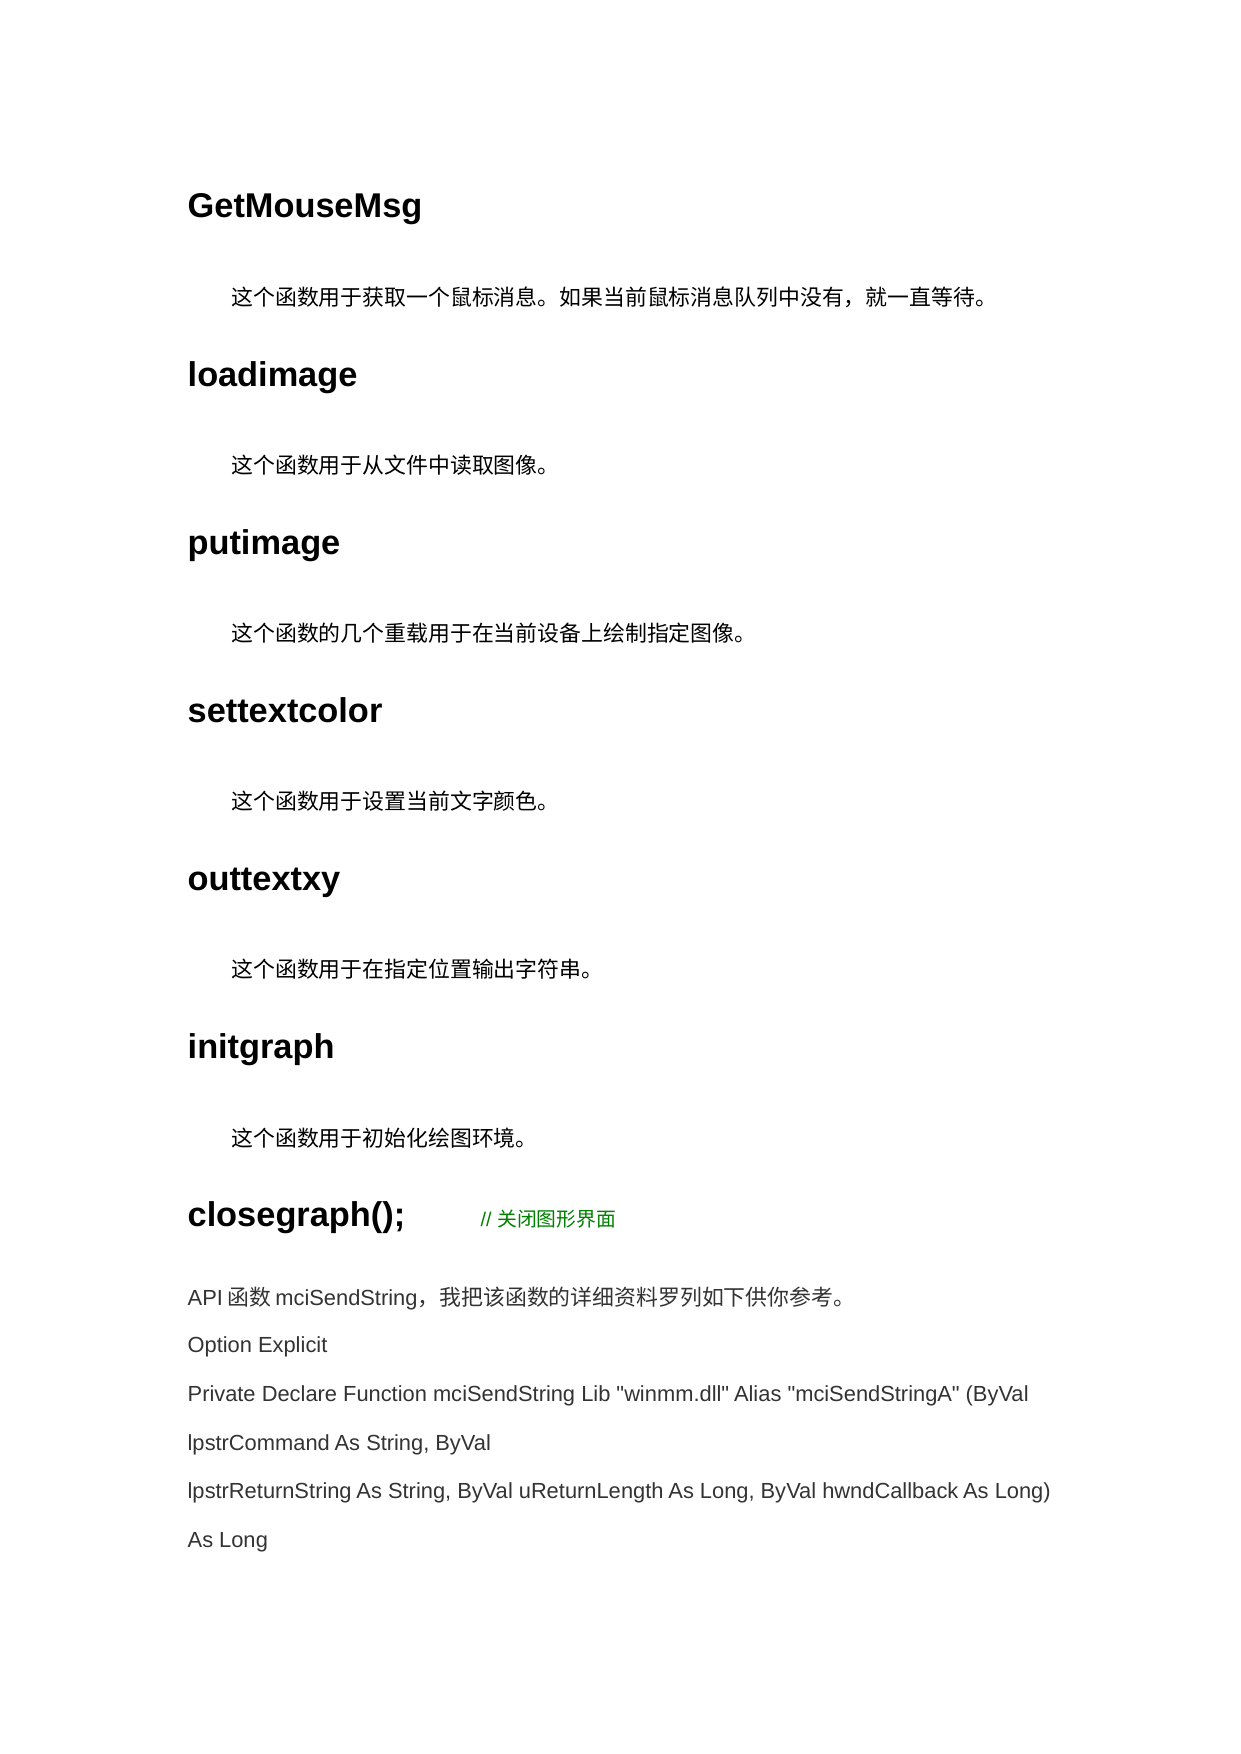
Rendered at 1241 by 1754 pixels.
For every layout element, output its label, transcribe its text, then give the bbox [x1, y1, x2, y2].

subtitle settextcolor [187, 677, 1053, 742]
text 这个函数的几个重载用于在当前设备上绘制指定图像。 [231, 616, 1053, 648]
text 这个函数用于初始化绘图环境。 [231, 1120, 1053, 1153]
subtitle GetMouseMsg [187, 173, 1053, 238]
text 这个函数用于在指定位置输出字符串。 [231, 952, 1053, 984]
subtitle outtextxy [187, 845, 1053, 910]
text closegraph(); // 关闭图形界面 [187, 1182, 1053, 1247]
subtitle putimage [187, 509, 1053, 574]
text 这个函数用于获取一个鼠标消息。如果当前鼠标消息队列中没有，就一直等待。 [231, 279, 1053, 312]
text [187, 1279, 1053, 1556]
text 这个函数用于设置当前文字颜色。 [231, 784, 1053, 816]
subtitle loadimage [187, 341, 1053, 406]
subtitle initgraph [187, 1013, 1053, 1078]
text 这个函数用于从文件中读取图像。 [231, 448, 1053, 480]
